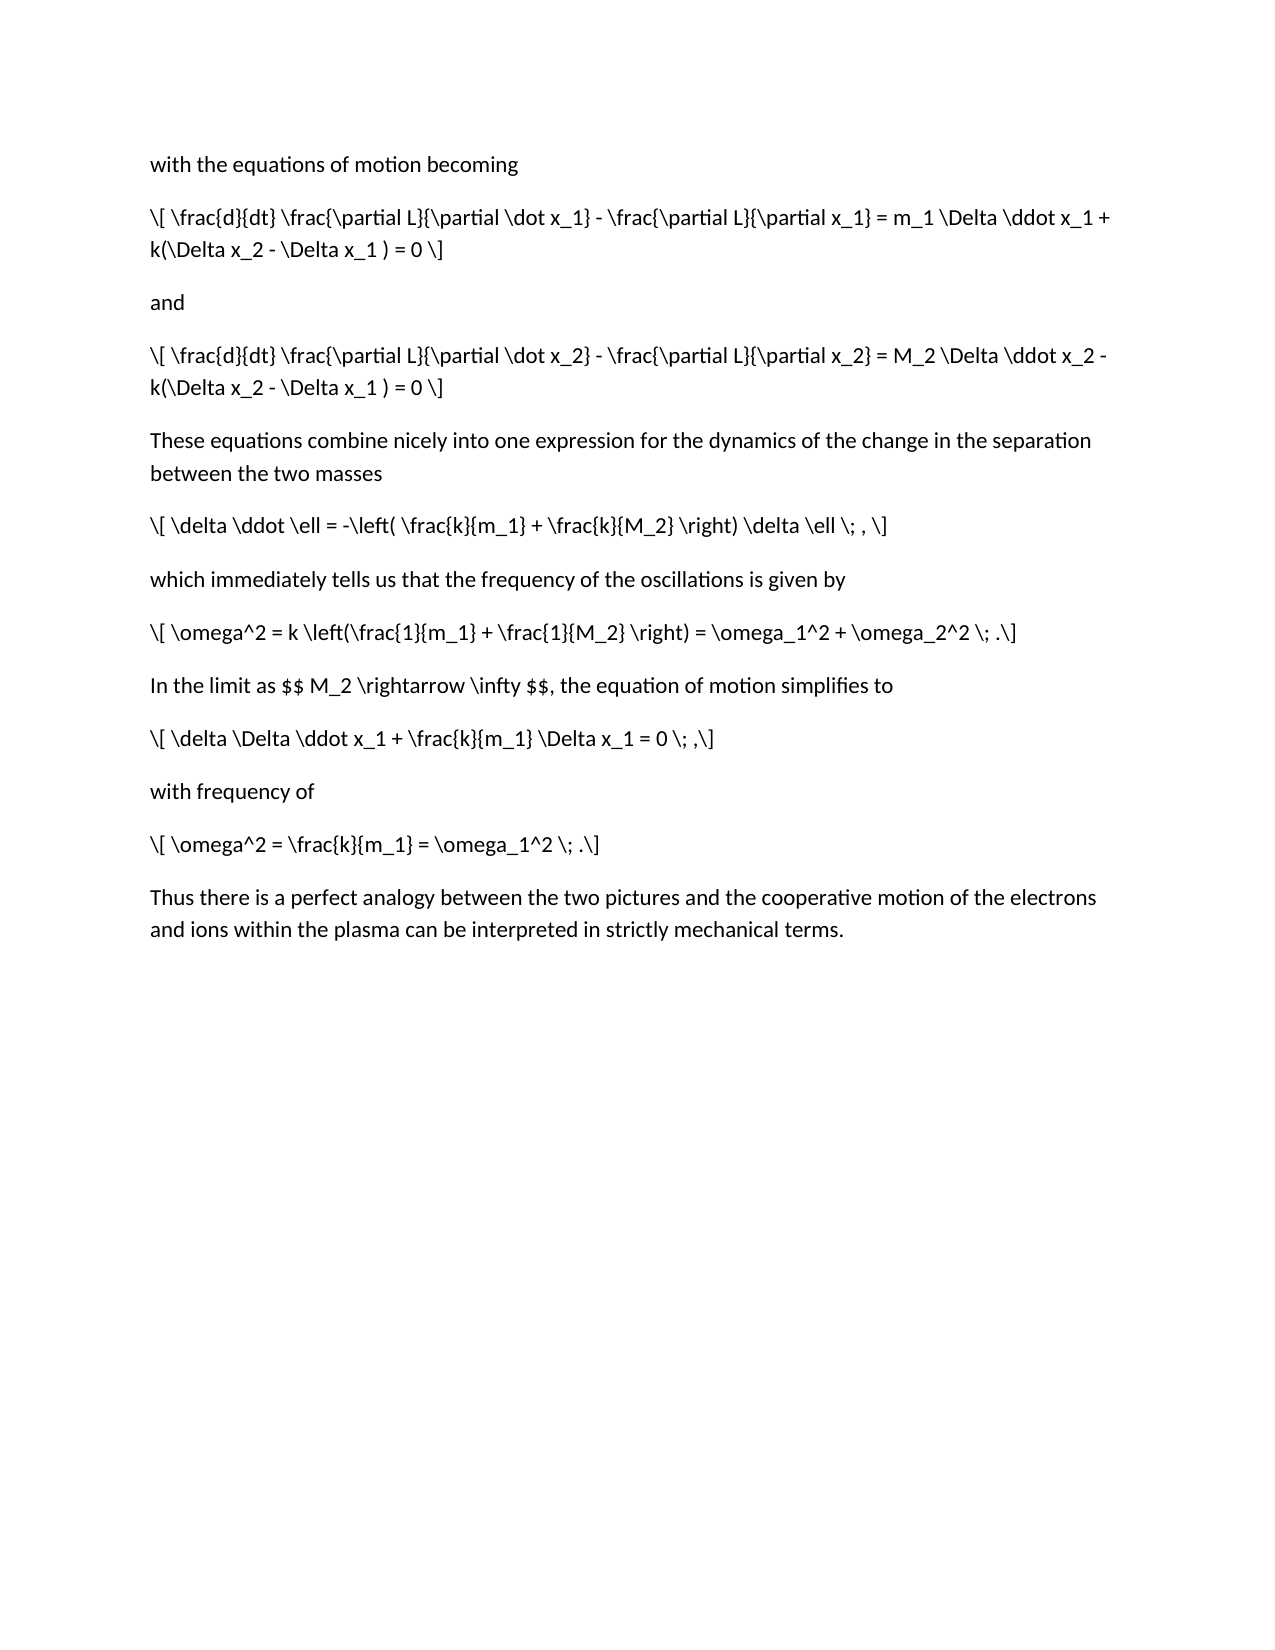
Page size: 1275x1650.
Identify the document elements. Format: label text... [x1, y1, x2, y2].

text \[ \frac{d}{dt} \frac{\partial L}{\partial \dot x_2} - \frac{\partial L}{\partial x_2} = M_2 \Delta \ddot x_2 - k(\Delta x_2 - \Delta x_1 ) = 0 \] [150, 341, 1125, 401]
text Thus there is a perfect analogy between the two pictures and the cooperative motion of the electrons and ions within the plasma can be interpreted in strictly mechanical terms. [150, 883, 1125, 943]
text \[ \omega^2 = k \left(\frac{1}{m_1} + \frac{1}{M_2} \right) = \omega_1^2 + \omega_2^2 \; .\] [150, 618, 1125, 646]
text \[ \omega^2 = \frac{k}{m_1} = \omega_1^2 \; .\] [150, 830, 1125, 858]
text and [150, 288, 1125, 316]
text which immediately tells us that the frequency of the oscillations is given by [150, 565, 1125, 593]
text \[ \delta \Delta \ddot x_1 + \frac{k}{m_1} \Delta x_1 = 0 \; ,\] [150, 724, 1125, 752]
text with frequency of [150, 777, 1125, 805]
text In the limit as $$ M_2 \rightarrow \infty $$, the equation of motion simplifies to [150, 671, 1125, 699]
text \[ \delta \ddot \ell = -\left( \frac{k}{m_1} + \frac{k}{M_2} \right) \delta \ell \; , \] [150, 512, 1125, 540]
text \[ \frac{d}{dt} \frac{\partial L}{\partial \dot x_1} - \frac{\partial L}{\partial x_1} = m_1 \Delta \ddot x_1 + k(\Delta x_2 - \Delta x_1 ) = 0 \] [150, 203, 1125, 263]
text These equations combine nicely into one expression for the dynamics of the change in the separation between the two masses [150, 426, 1125, 487]
text with the equations of motion becoming [150, 150, 1125, 178]
